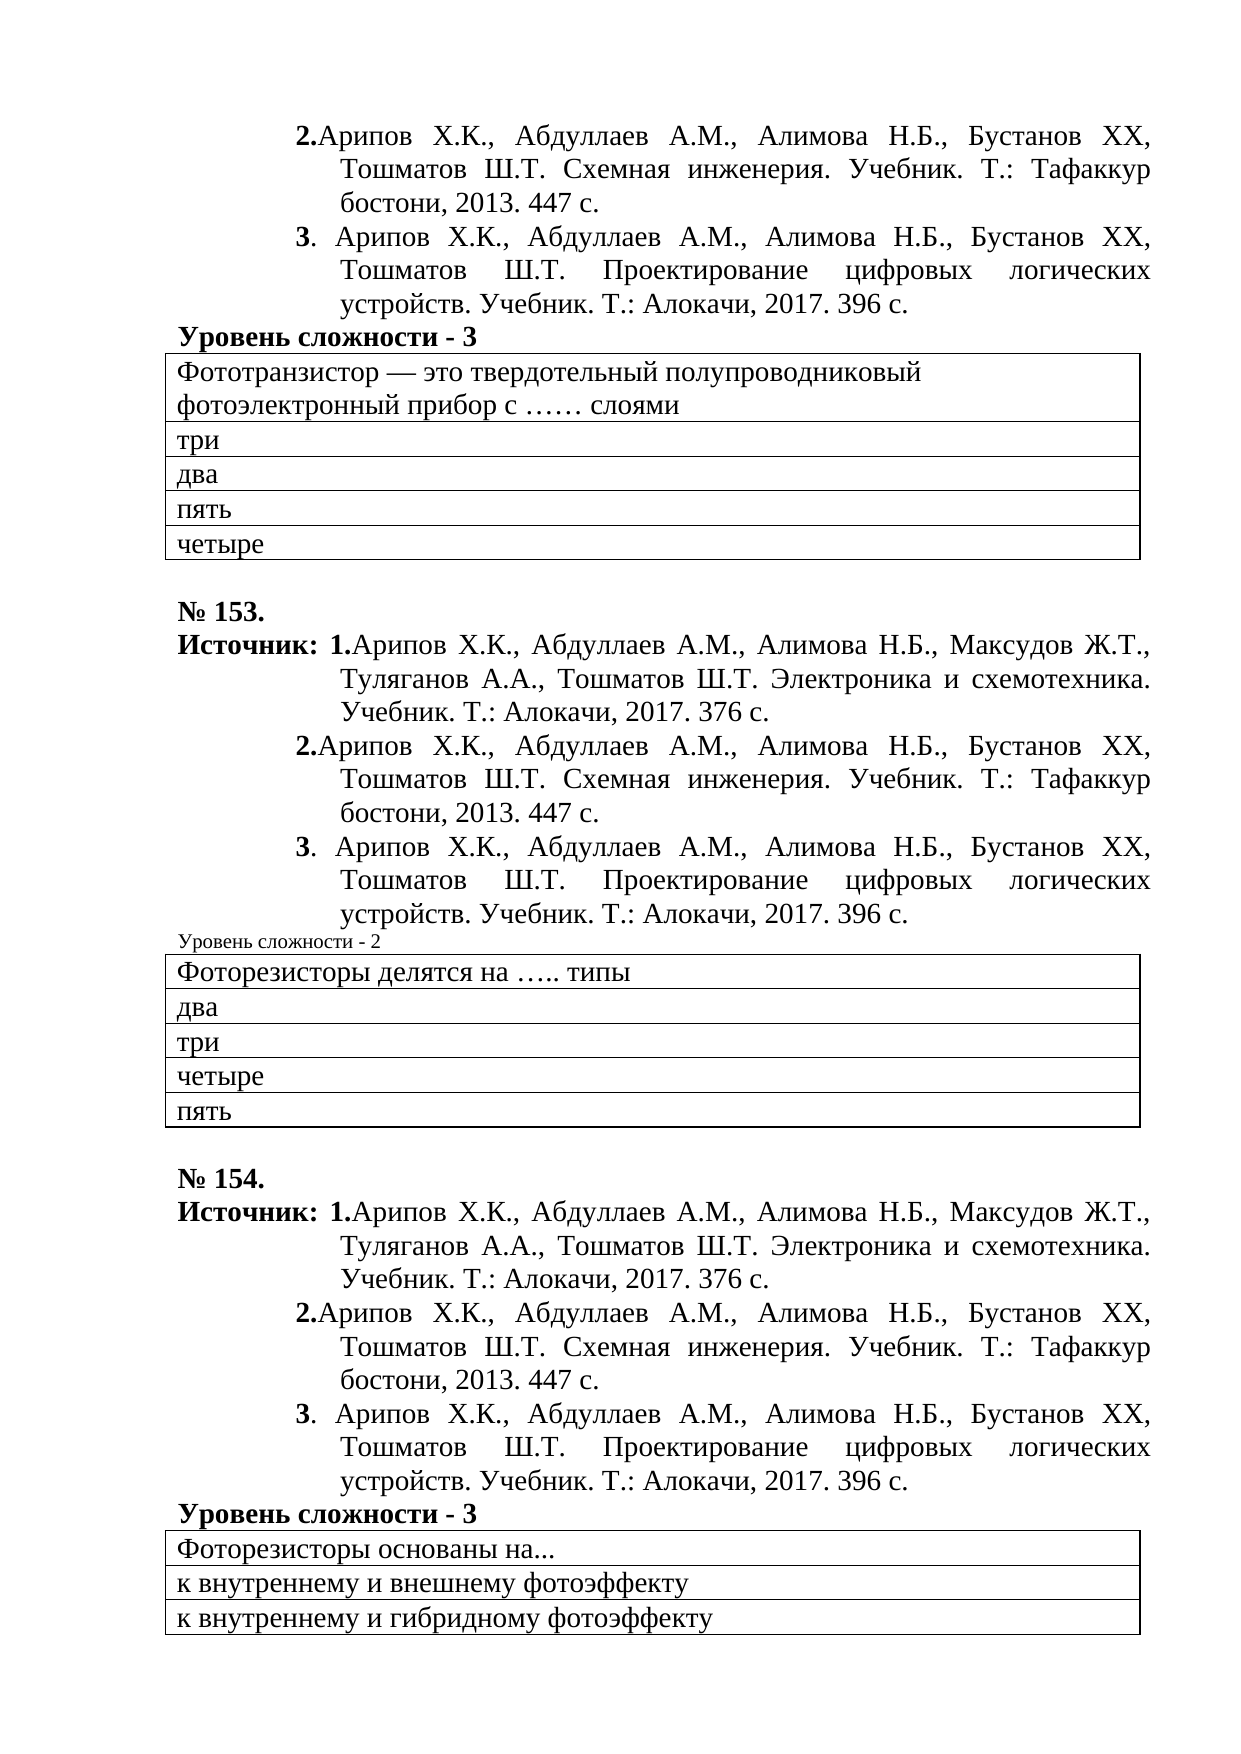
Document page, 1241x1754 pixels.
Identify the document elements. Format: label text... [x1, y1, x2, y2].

table_cell четыре [166, 1058, 1139, 1092]
table_cell пять [166, 491, 1139, 525]
table_cell к внутреннему и гибридному фотоэффекту [166, 1600, 1139, 1634]
table_cell два [166, 989, 1139, 1023]
text 2.Арипов Х.К., Абдуллаев А.М., Алимова Н.Б., Бустанов XX, Тошматов Ш.Т. Схемная инженерия. Учебник. Т.: Тафаккур бостони, 2013. 447 с. [295, 1295, 1152, 1396]
table_header Фоторезисторы делятся на ….. типы [166, 955, 1139, 988]
table_cell три [166, 422, 1139, 456]
text Уровень сложности - 3 [177, 319, 1152, 353]
table_cell два [166, 457, 1139, 490]
table_header Фоторезисторы основаны на... [166, 1531, 1139, 1564]
text Уровень сложности - 2 [177, 929, 1152, 953]
text № 154. [177, 1161, 1152, 1194]
table_header Фототранзистор — это твердотельный полупроводниковый фотоэлектронный прибор с …… слоями [166, 354, 1139, 421]
table_cell четыре [166, 526, 1139, 559]
text 2.Арипов Х.К., Абдуллаев А.М., Алимова Н.Б., Бустанов XX, Тошматов Ш.Т. Схемная инженерия. Учебник. Т.: Тафаккур бостони, 2013. 447 с. [295, 118, 1152, 219]
table_cell пять [166, 1093, 1139, 1126]
text № 153. [177, 594, 1152, 627]
table_cell к внутреннему и внешнему фотоэффекту [166, 1566, 1139, 1599]
table_cell три [166, 1024, 1139, 1057]
text Уровень сложности - 3 [177, 1496, 1152, 1530]
text 2.Арипов Х.К., Абдуллаев А.М., Алимова Н.Б., Бустанов XX, Тошматов Ш.Т. Схемная инженерия. Учебник. Т.: Тафаккур бостони, 2013. 447 с. [295, 728, 1152, 829]
